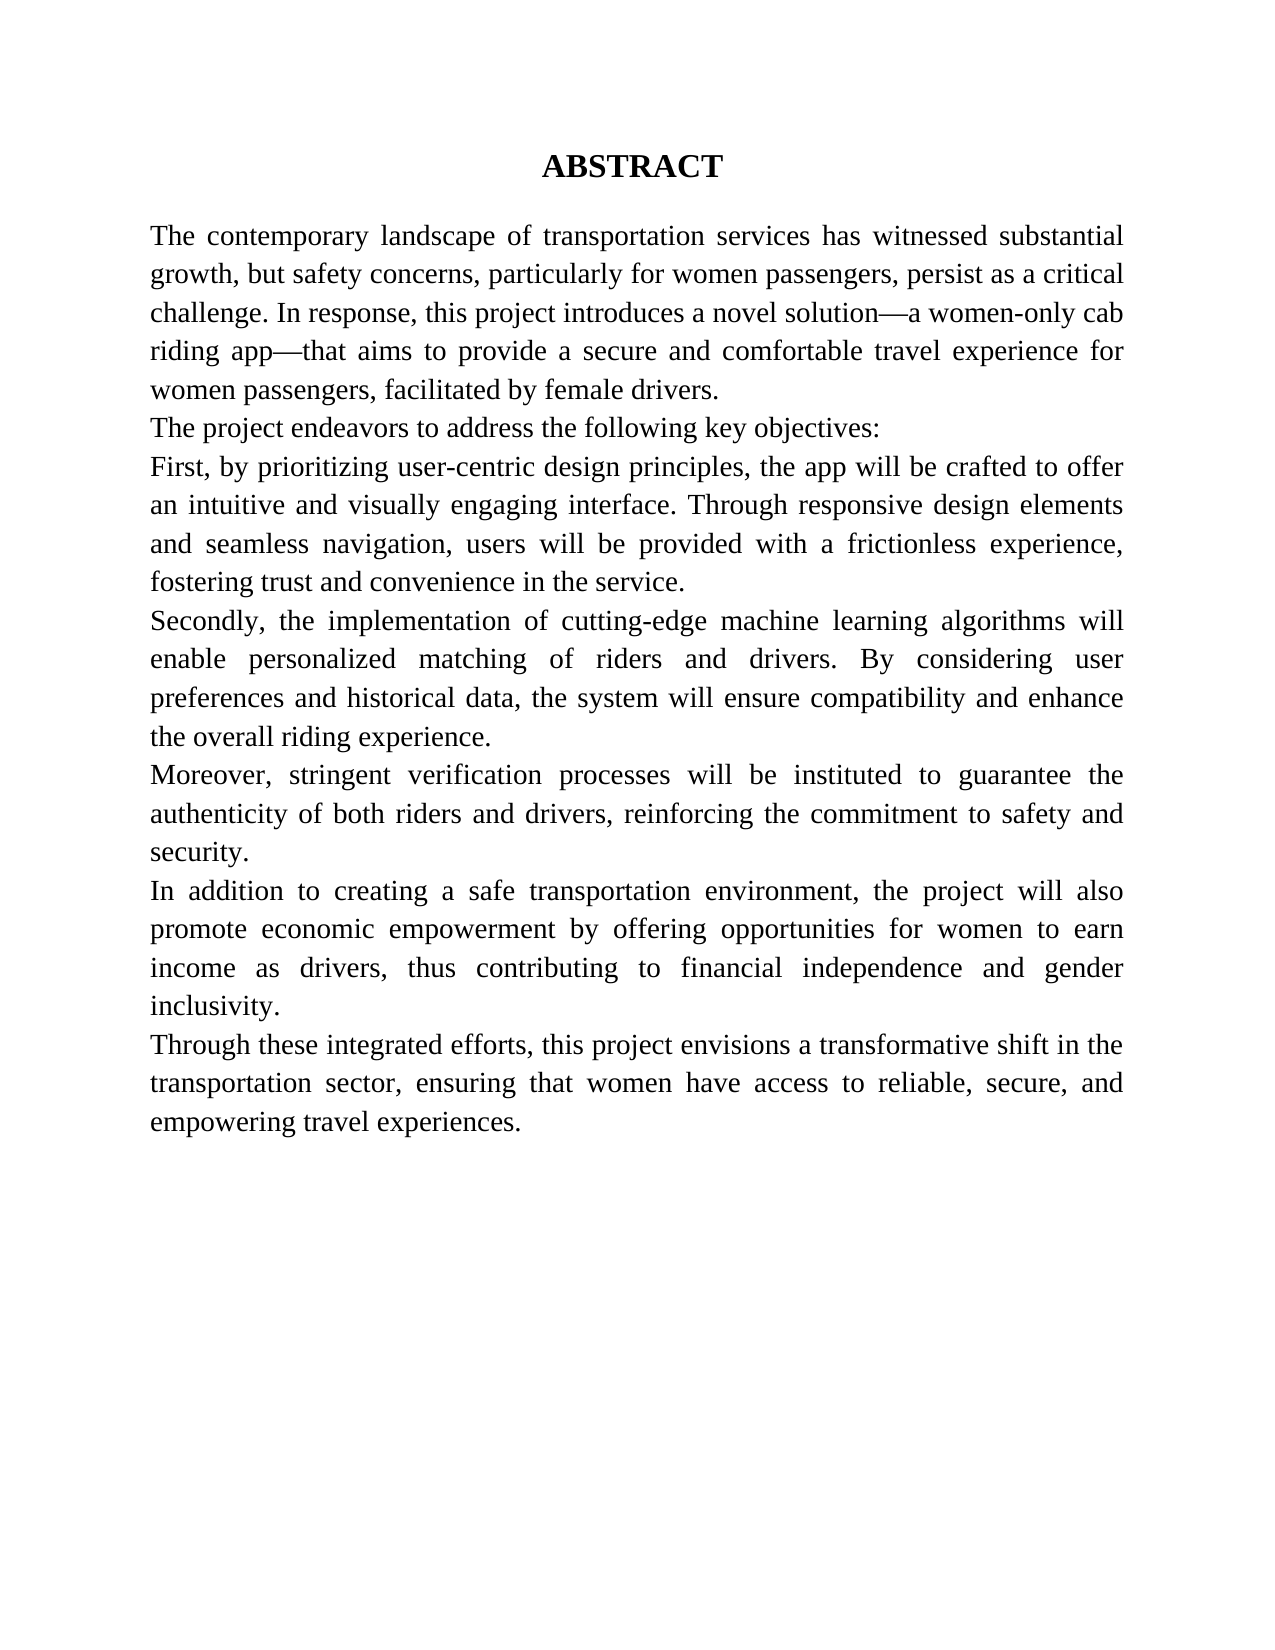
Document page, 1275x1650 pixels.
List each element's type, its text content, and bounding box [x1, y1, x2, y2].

text In addition to creating a safe transportation environment, the project will also promote economic empowerment by offering opportunities for women to earn income as drivers, thus contributing to financial independence and gender inclusivity. [150, 873, 1125, 1022]
text First, by prioritizing user-centric design principles, the app will be crafted to offer an intuitive and visually engaging interface. Through responsive design elements and seamless navigation, users will be provided with a frictionless experience, fostering trust and convenience in the service. [150, 449, 1125, 598]
text Secondly, the implementation of cutting-edge machine learning algorithms will enable personalized matching of riders and drivers. By considering user preferences and historical data, the system will ensure compatibility and enhance the overall riding experience. [150, 603, 1125, 752]
text The contemporary landscape of transportation services has witnessed substantial growth, but safety concerns, particularly for women passengers, persist as a critical challenge. In response, this project introduces a novel solution—a women-only cab riding app—that aims to provide a secure and comfortable travel experience for women passengers, facilitated by female drivers. [150, 218, 1125, 405]
text The project endeavors to address the following key objectives: [150, 410, 1125, 444]
text ABSTRACT [150, 146, 1125, 184]
text Through these integrated efforts, this project envisions a transformative shift in the transportation sector, ensuring that women have access to reliable, secure, and empowering travel experiences. [150, 1027, 1125, 1138]
text Moreover, stringent verification processes will be instituted to guarantee the authenticity of both riders and drivers, reinforcing the commitment to safety and security. [150, 757, 1125, 868]
